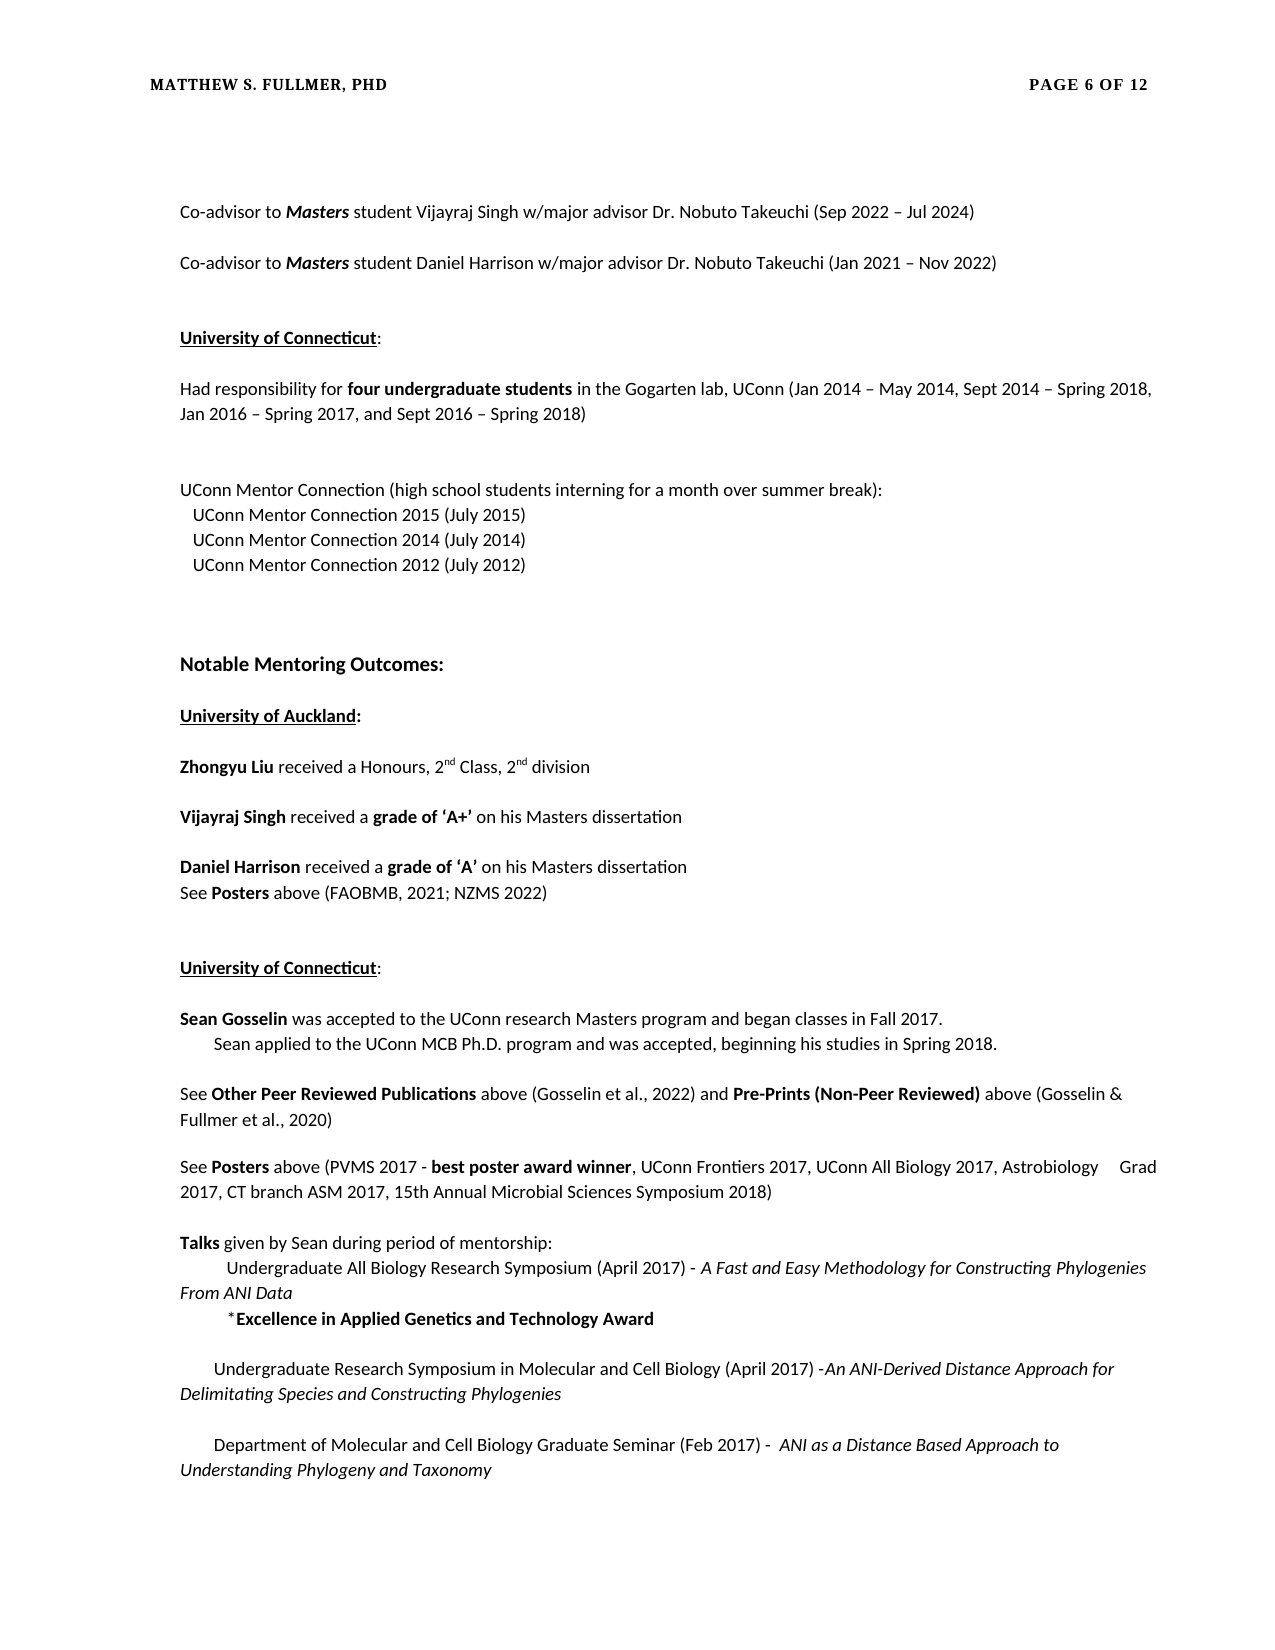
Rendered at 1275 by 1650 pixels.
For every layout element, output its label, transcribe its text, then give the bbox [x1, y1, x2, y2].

text Co-advisor to Masters student Vijayraj Singh w/major advisor Dr. Nobuto Takeuchi (Sep 2022 – Jul 2024) [180, 200, 1162, 223]
text *Excellence in Applied Genetics and Technology Award [180, 1307, 1162, 1330]
text Department of Molecular and Cell Biology Graduate Seminar (Feb 2017) - ANI as a Distance Based Approach to Understanding Phylogeny and Taxonomy [180, 1433, 1162, 1481]
text Talks given by Sean during period of mentorship: [180, 1231, 1162, 1254]
text UConn Mentor Connection 2015 (July 2015) [180, 503, 1162, 526]
text See Posters above (FAOBMB, 2021; NZMS 2022) [180, 881, 1162, 904]
text Undergraduate Research Symposium in Molecular and Cell Biology (April 2017) -An ANI-Derived Distance Approach for Delimitating Species and Constructing Phylogenies [180, 1357, 1162, 1405]
text UConn Mentor Connection (high school students interning for a month over summer break): [180, 478, 1162, 501]
text Sean Gosselin was accepted to the UConn research Masters program and began classes in Fall 2017. [180, 1007, 1162, 1030]
text University of Connecticut: [180, 326, 1162, 349]
text See Posters above (PVMS 2017 - best poster award winner, UConn Frontiers 2017, UConn All Biology 2017, Astrobiology Grad 2017, CT branch ASM 2017, 15th Annual Microbial Sciences Symposium 2018) [180, 1156, 1162, 1204]
text Zhongyu Liu received a Honours, 2nd Class, 2nd division [180, 755, 1162, 778]
text Notable Mentoring Outcomes: [180, 651, 1162, 677]
text Co-advisor to Masters student Daniel Harrison w/major advisor Dr. Nobuto Takeuchi (Jan 2021 – Nov 2022) [180, 251, 1162, 274]
text UConn Mentor Connection 2012 (July 2012) [180, 553, 1162, 576]
text Vijayraj Singh received a grade of ‘A+’ on his Masters dissertation [180, 805, 1162, 828]
text See Other Peer Reviewed Publications above (Gosselin et al., 2022) and Pre-Prints (Non-Peer Reviewed) above (Gosselin & Fullmer et al., 2020) [180, 1082, 1162, 1131]
text University of Auckland: [180, 704, 1162, 727]
text Undergraduate All Biology Research Symposium (April 2017) - A Fast and Easy Methodology for Constructing Phylogenies From ANI Data [180, 1256, 1162, 1304]
text Had responsibility for four undergraduate students in the Gogarten lab, UConn (Jan 2014 – May 2014, Sept 2014 – Spring 2018, Jan 2016 – Spring 2017, and Sept 2016 – Spring 2018) [180, 377, 1162, 425]
text Daniel Harrison received a grade of ‘A’ on his Masters dissertation [180, 856, 1162, 878]
text Sean applied to the UConn MCB Ph.D. program and was accepted, beginning his studies in Spring 2018. [180, 1032, 1162, 1055]
text UConn Mentor Connection 2014 (July 2014) [180, 528, 1162, 551]
text University of Connecticut: [180, 956, 1162, 979]
